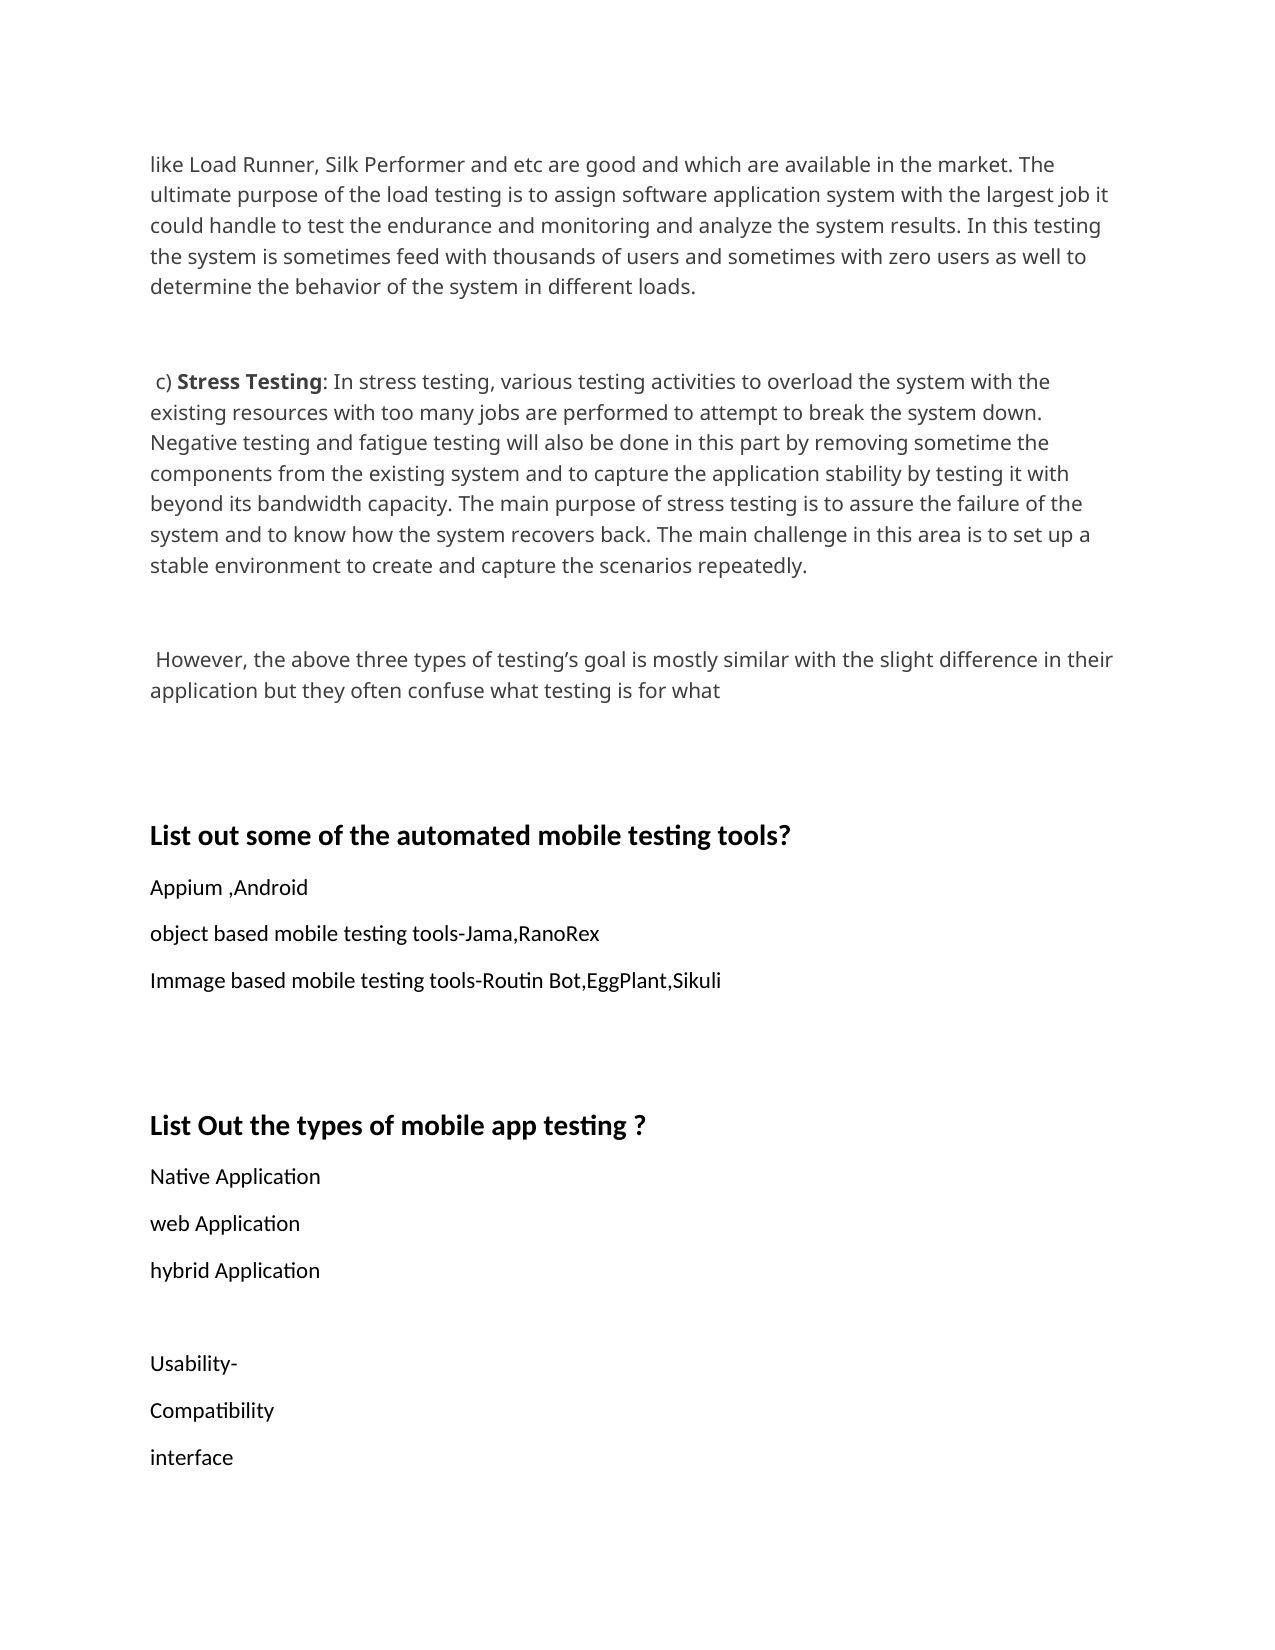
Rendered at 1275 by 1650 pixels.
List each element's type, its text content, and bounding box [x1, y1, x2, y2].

text Compatibility [150, 1396, 1125, 1424]
text Native Application [150, 1162, 1125, 1190]
text Usability- [150, 1349, 1125, 1378]
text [150, 150, 1125, 301]
text Immage based mobile testing tools-Routin Bot,EggPlant,Sikuli [150, 966, 1125, 994]
text web Application [150, 1209, 1125, 1237]
text However, the above three types of testing’s goal is mostly similar with the slight difference in their application but they often confuse what testing is for what [150, 645, 1125, 704]
text List out some of the automated mobile testing tools? [150, 817, 1125, 853]
text List Out the types of mobile app testing ? [150, 1107, 1125, 1143]
text hybrid Application [150, 1256, 1125, 1284]
text object based mobile testing tools-Jama,RanoRex [150, 919, 1125, 947]
text interface [150, 1443, 1125, 1471]
text Appium ,Android [150, 873, 1125, 901]
text c) Stress Testing: In stress testing, various testing activities to overload the system with the existing resources with too many jobs are performed to attempt to break the system down. Negative testing and fatigue testing will also be done in this part by removing sometime the components from the existing system and to capture the application stability by testing it with beyond its bandwidth capacity. The main purpose of stress testing is to assure the failure of the system and to know how the system recovers back. The main challenge in this area is to set up a stable environment to create and capture the scenarios repeatedly. [150, 367, 1125, 579]
